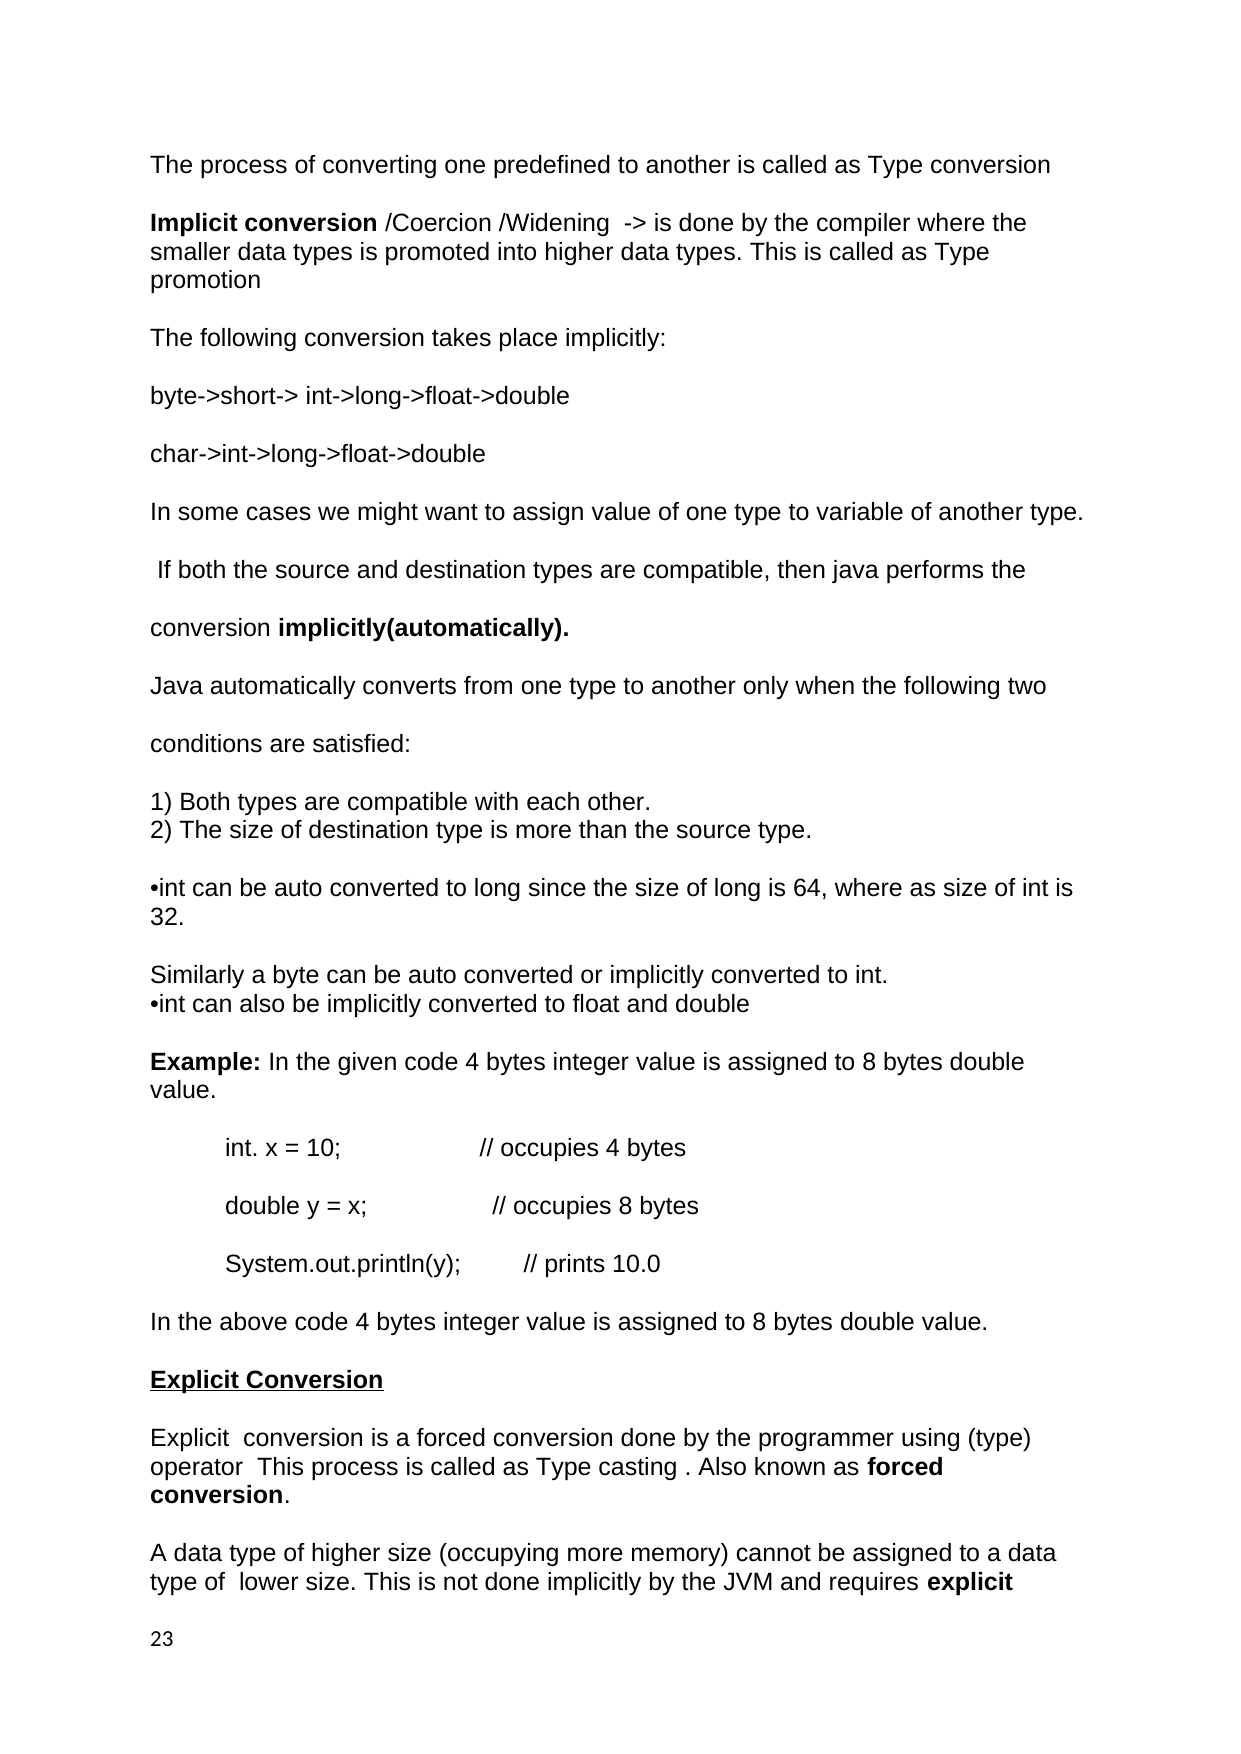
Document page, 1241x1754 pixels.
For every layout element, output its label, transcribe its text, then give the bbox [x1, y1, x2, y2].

text Example: In the given code 4 bytes integer value is assigned to 8 bytes double value. [150, 1047, 1090, 1104]
text The following conversion takes place implicitly: [150, 323, 1090, 352]
text char->int->long->float->double [150, 439, 1090, 468]
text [150, 1538, 1090, 1596]
text Implicit conversion /Coercion /Widening -> is done by the compiler where the smaller data types is promoted into higher data types. This is called as Type promotion [150, 208, 1090, 294]
text Similarly a byte can be auto converted or implicitly converted to int. •int can also be implicitly converted to float and double [150, 960, 1090, 1017]
text In the above code 4 bytes integer value is assigned to 8 bytes double value. [150, 1307, 1090, 1336]
text If both the source and destination types are compatible, then java performs the [150, 555, 1090, 584]
text •int can be auto converted to long since the size of long is 64, where as size of int is 32. [150, 873, 1090, 931]
text int. x = 10; // occupies 4 bytes [150, 1133, 1090, 1162]
text System.out.println(y); // prints 10.0 [150, 1249, 1090, 1278]
text 1) Both types are compatible with each other. 2) The size of destination type is more than the source type. [150, 787, 1090, 844]
text The process of converting one predefined to another is called as Type conversion [150, 150, 1090, 179]
text Explicit conversion is a forced conversion done by the programmer using (type) operator This process is called as Type casting . Also known as forced conversion. [150, 1423, 1090, 1509]
text double y = x; // occupies 8 bytes [150, 1191, 1090, 1220]
text In some cases we might want to assign value of one type to variable of another type. [150, 497, 1090, 526]
text Java automatically converts from one type to another only when the following two [150, 671, 1090, 699]
text conditions are satisfied: [150, 729, 1090, 757]
text conversion implicitly(automatically). [150, 613, 1090, 642]
text byte->short-> int->long->float->double [150, 381, 1090, 410]
text Explicit Conversion [150, 1365, 1090, 1394]
